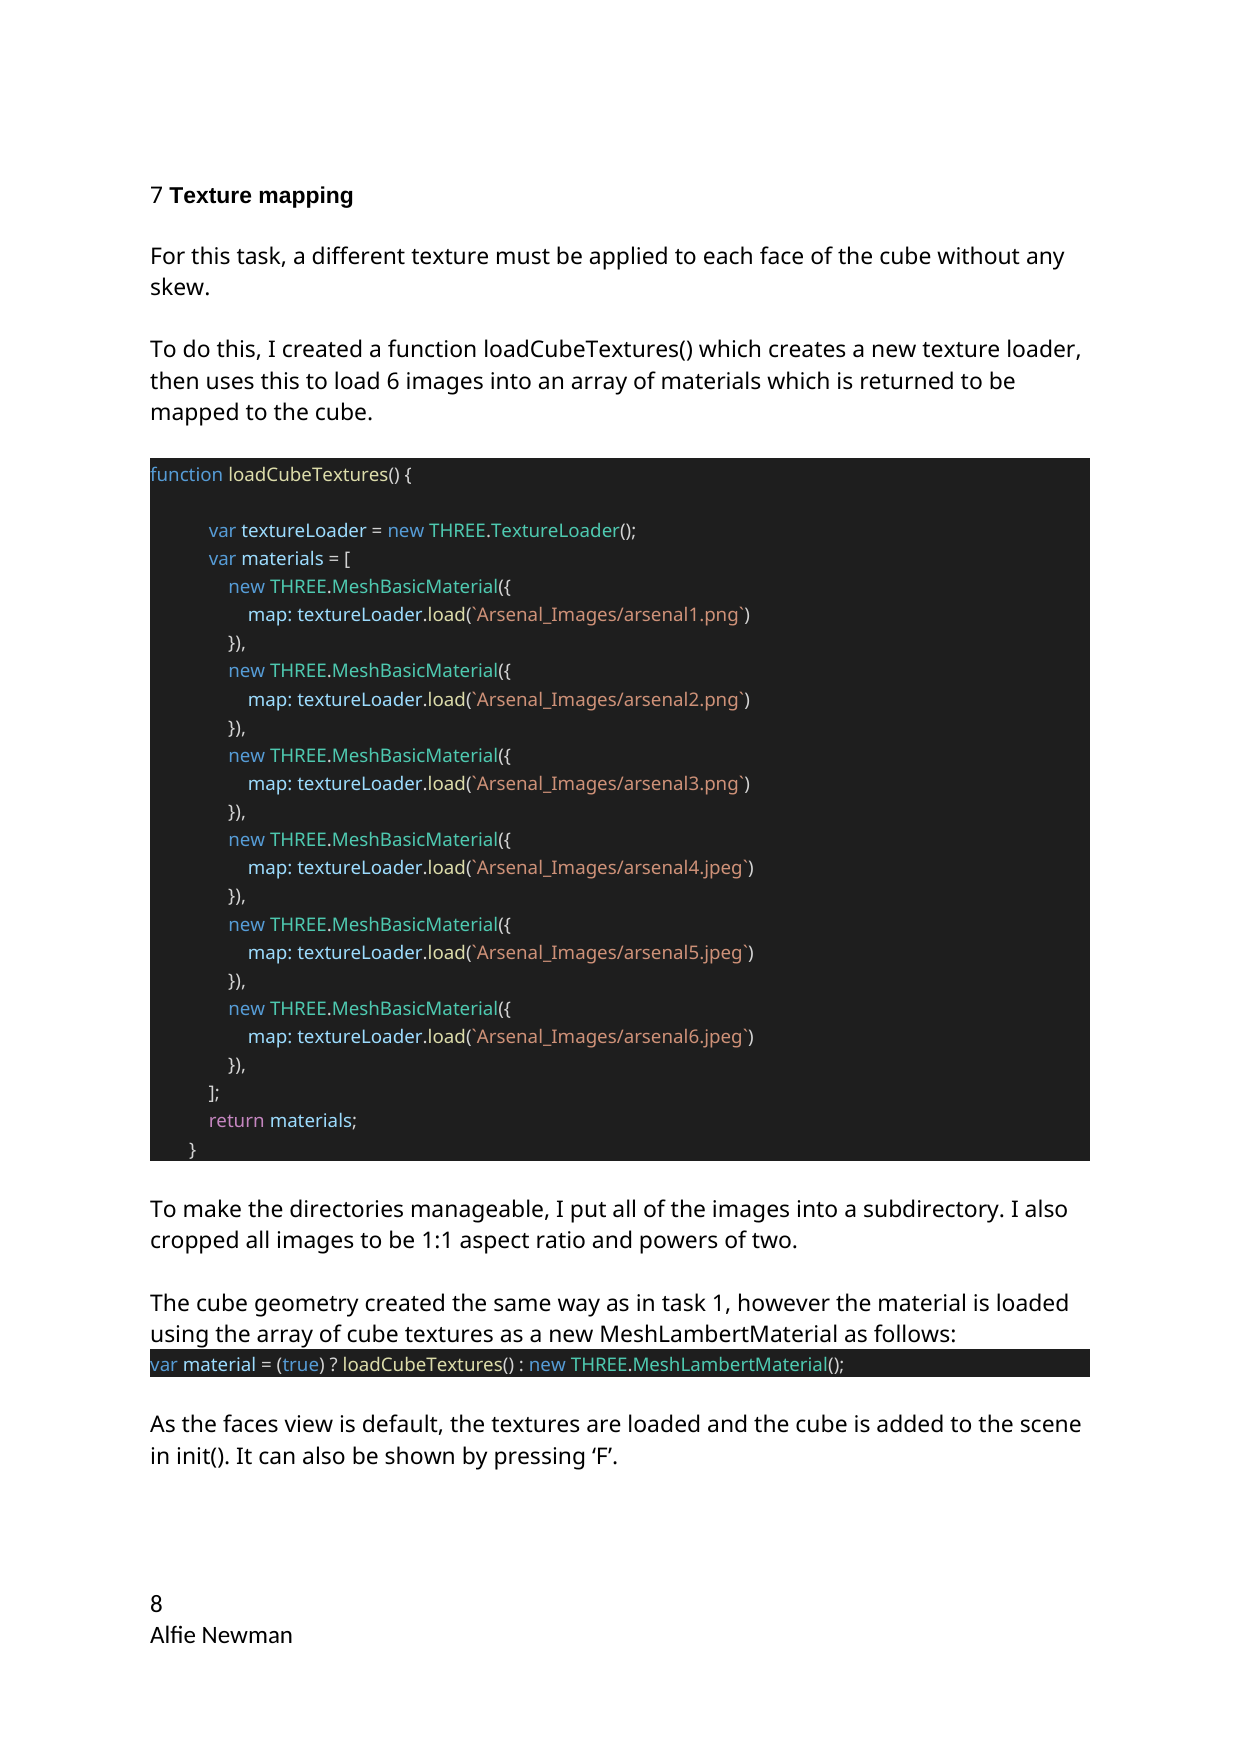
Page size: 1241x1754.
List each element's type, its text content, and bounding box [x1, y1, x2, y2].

text }), [150, 964, 1090, 993]
text var textureLoader = new THREE.TextureLoader(); [150, 514, 1090, 543]
text map: textureLoader.load(`Arsenal_Images/arsenal4.jpeg`) [150, 852, 1090, 880]
text map: textureLoader.load(`Arsenal_Images/arsenal2.png`) [150, 683, 1090, 711]
text The cube geometry created the same way as in task 1, however the material is loaded using the array of cube textures as a new MeshLambertMaterial as follows: [150, 1286, 1090, 1349]
text new THREE.MeshBasicMaterial({ [150, 739, 1090, 768]
text To make the directories manageable, I put all of the images into a subdirectory. I also cropped all images to be 1:1 aspect ratio and powers of two. [150, 1193, 1090, 1255]
text }), [150, 711, 1090, 739]
text new THREE.MeshBasicMaterial({ [150, 824, 1090, 852]
text new THREE.MeshBasicMaterial({ [150, 571, 1090, 599]
text To do this, I created a function loadCubeTextures() which creates a new texture loader, then uses this to load 6 images into an array of materials which is returned to be mapped to the cube. [150, 333, 1090, 427]
text return materials; [150, 1105, 1090, 1133]
text }), [150, 880, 1090, 908]
text map: textureLoader.load(`Arsenal_Images/arsenal6.jpeg`) [150, 1021, 1090, 1049]
text map: textureLoader.load(`Arsenal_Images/arsenal5.jpeg`) [150, 936, 1090, 964]
text }), [150, 1049, 1090, 1077]
text new THREE.MeshBasicMaterial({ [150, 993, 1090, 1021]
text new THREE.MeshBasicMaterial({ [150, 655, 1090, 683]
text 7 Texture mapping [150, 179, 1090, 210]
text As the faces view is default, the textures are loaded and the cube is added to the scene in init(). It can also be shown by pressing ‘F’. [150, 1408, 1090, 1471]
text function loadCubeTextures() { [150, 458, 1090, 486]
text map: textureLoader.load(`Arsenal_Images/arsenal1.png`) [150, 599, 1090, 627]
text var material = (true) ? loadCubeTextures() : new THREE.MeshLambertMaterial(); [150, 1349, 1090, 1377]
text }), [150, 796, 1090, 824]
text } [150, 1133, 1090, 1161]
text For this task, a different texture must be applied to each face of the cube without any skew. [150, 239, 1090, 302]
text map: textureLoader.load(`Arsenal_Images/arsenal3.png`) [150, 768, 1090, 796]
text ]; [150, 1077, 1090, 1105]
text new THREE.MeshBasicMaterial({ [150, 908, 1090, 936]
text }), [150, 627, 1090, 655]
text var materials = [ [150, 543, 1090, 571]
